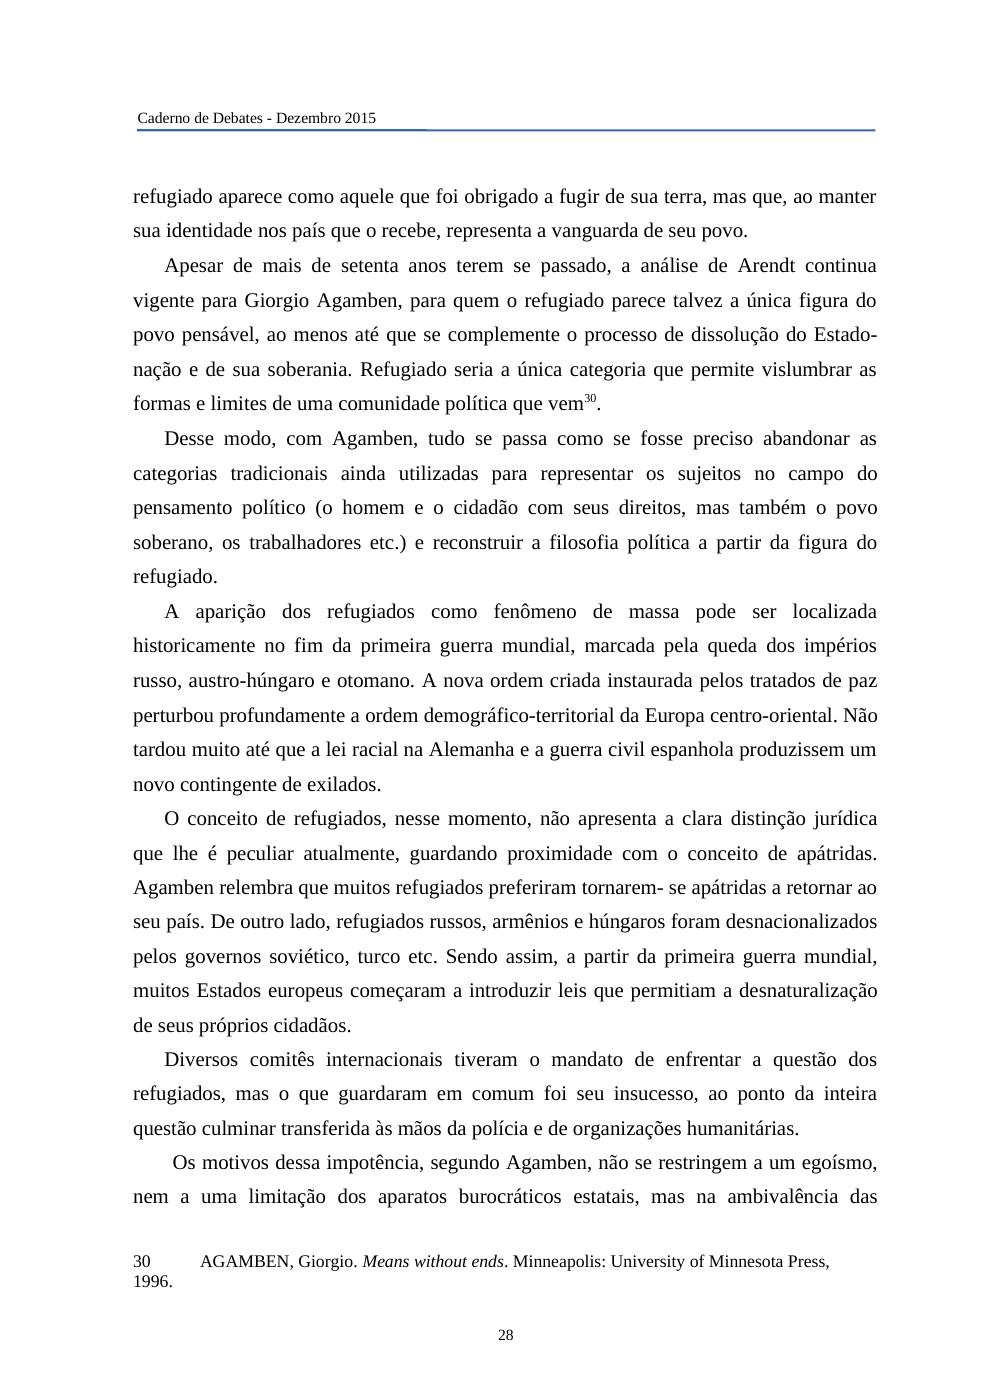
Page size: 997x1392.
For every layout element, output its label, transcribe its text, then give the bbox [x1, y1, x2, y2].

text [133, 184, 878, 242]
text A aparição dos refugiados como fenômeno de massa pode ser localizada historicamente no fim da primeira guerra mundial, marcada pela queda dos impérios russo, austro-húngaro e otomano. A nova ordem criada instaurada pelos tratados de paz perturbou profundamente a ordem demográfico-territorial da Europa centro-oriental. Não tardou muito até que a lei racial na Alemanha e a guerra civil espanhola produzissem um novo contingente de exilados. [133, 599, 878, 796]
text Diversos comitês internacionais tiveram o mandato de enfrentar a questão dos refugiados, mas o que guardaram em comum foi seu insucesso, ao ponto da inteira questão culminar transferida às mãos da polícia e de organizações humanitárias. [133, 1047, 878, 1140]
text Desse modo, com Agamben, tudo se passa como se fosse preciso abandonar as categorias tradicionais ainda utilizadas para representar os sujeitos no campo do pensamento político (o homem e o cidadão com seus direitos, mas também o povo soberano, os trabalhadores etc.) e reconstruir a filosofia política a partir da figura do refugiado. [133, 426, 878, 588]
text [133, 1150, 878, 1208]
text Apesar de mais de setenta anos terem se passado, a análise de Arendt continua vigente para Giorgio Agamben, para quem o refugiado parece talvez a única figura do povo pensável, ao menos até que se complemente o processo de dissolução do Estado-nação e de sua soberania. Refugiado seria a única categoria que permite vislumbrar as formas e limites de uma comunidade política que vem. [133, 253, 878, 415]
text O conceito de refugiados, nesse momento, não apresenta a clara distinção jurídica que lhe é peculiar atualmente, guardando proximidade com o conceito de apátridas. Agamben relembra que muitos refugiados preferiram tornarem- se apátridas a retornar ao seu país. De outro lado, refugiados russos, armênios e húngaros foram desnacionalizados pelos governos soviético, turco etc. Sendo assim, a partir da primeira guerra mundial, muitos Estados europeus começaram a introduzir leis que permitiam a desnaturalização de seus próprios cidadãos. [133, 806, 878, 1037]
